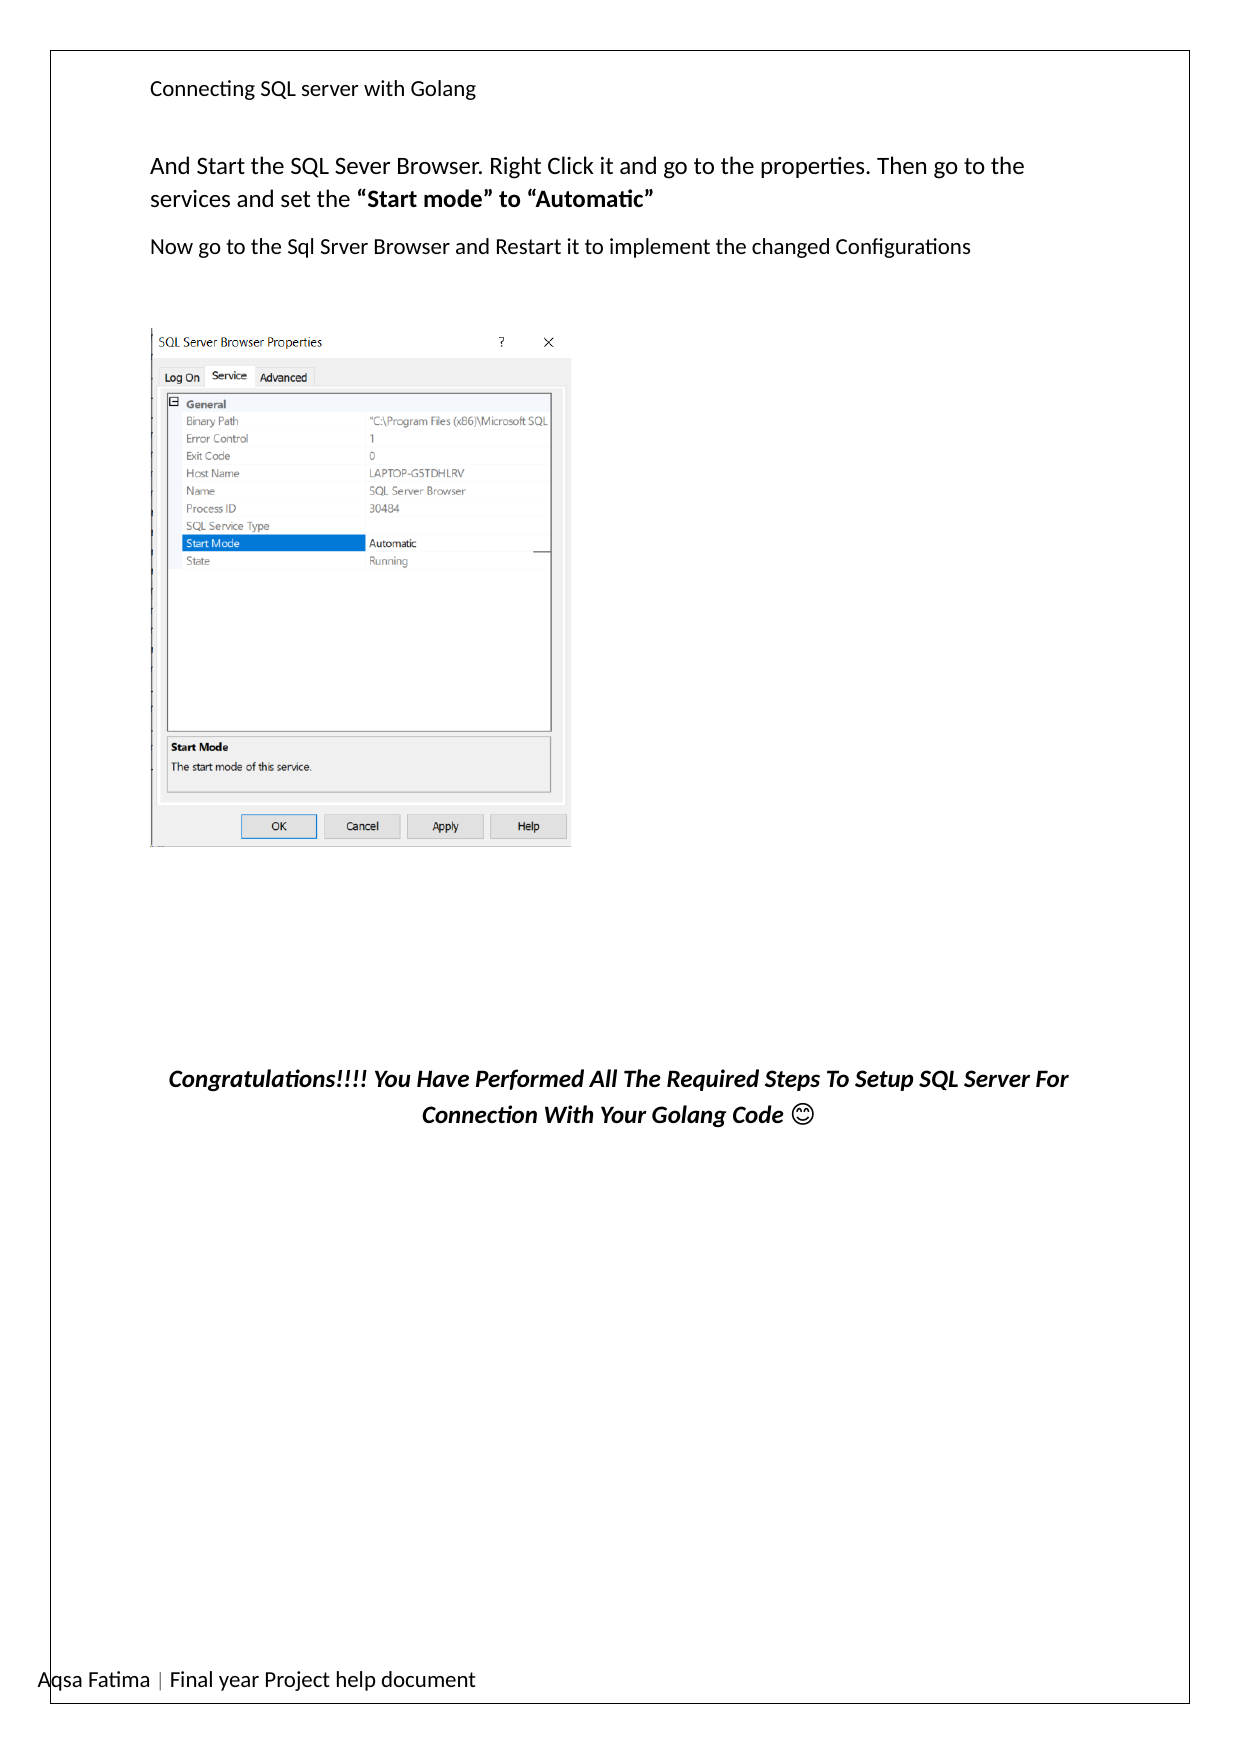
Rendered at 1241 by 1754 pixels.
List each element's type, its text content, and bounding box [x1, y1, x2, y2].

text Now go to the Sql Srver Browser and Restart it to implement the changed Configurations [150, 232, 1090, 261]
text And Start the SQL Sever Browser. Right Click it and go to the properties. Then go to the services and set the “Start mode” to “Automatic” [150, 150, 1090, 213]
picture [150, 328, 572, 847]
text Congratulations!!!! You Have Performed All The Required Steps To Setup SQL Server For Connection With Your Golang Code [150, 1064, 1090, 1131]
